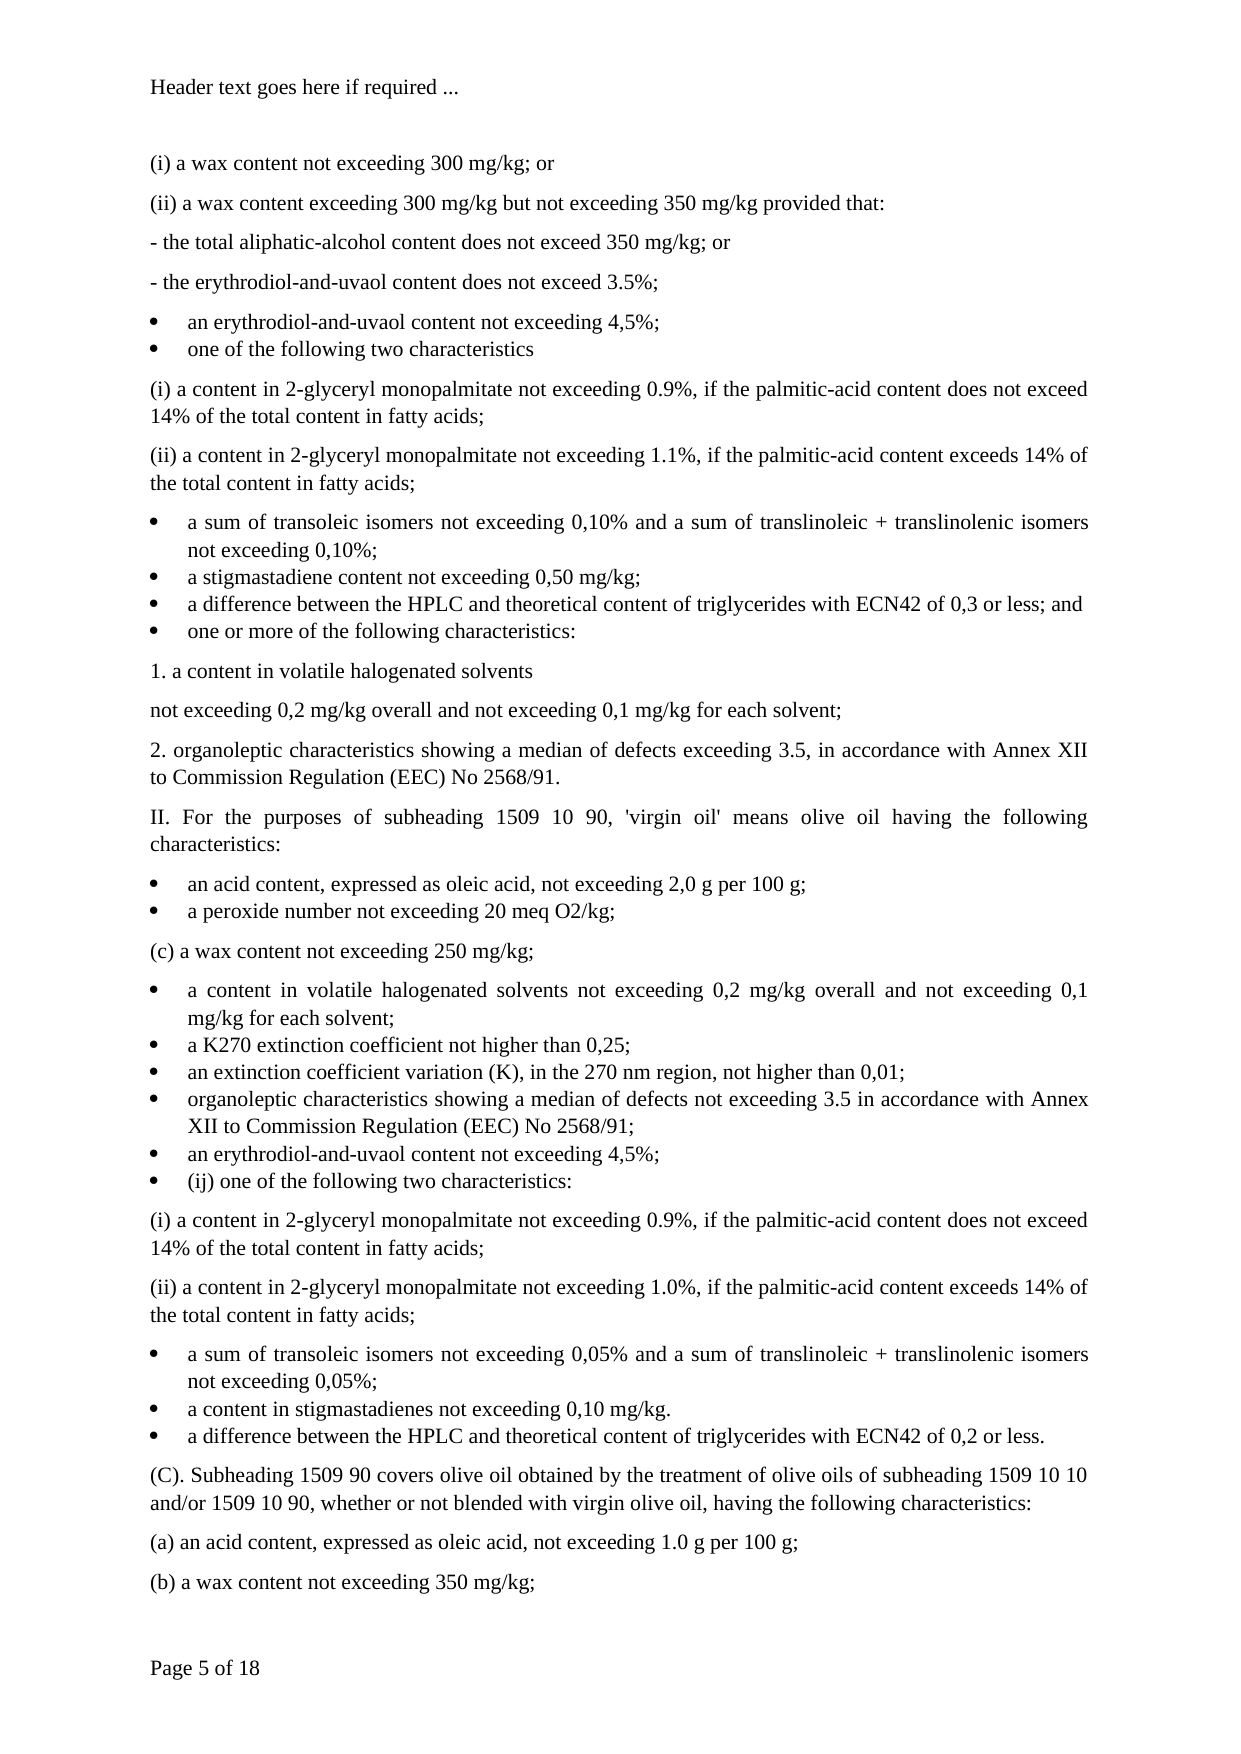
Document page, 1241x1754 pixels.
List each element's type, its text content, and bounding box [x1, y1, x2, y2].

list a stigmastadiene content not exceeding 0,50 mg/kg; [150, 564, 1090, 589]
list a difference between the HPLC and theoretical content of triglycerides with ECN42 of 0,2 or less. [150, 1423, 1090, 1448]
text (i) a wax content not exceeding 300 mg/kg; or [150, 150, 1090, 175]
list a sum of transoleic isomers not exceeding 0,10% and a sum of translinoleic + translinolenic isomers not exceeding 0,10%; [150, 509, 1090, 562]
text - the erythrodiol-and-uvaol content does not exceed 3.5%; [150, 269, 1090, 294]
text (b) a wax content not exceeding 350 mg/kg; [150, 1569, 1090, 1594]
text (c) a wax content not exceeding 250 mg/kg; [150, 938, 1090, 963]
text (a) an acid content, expressed as oleic acid, not exceeding 1.0 g per 100 g; [150, 1529, 1090, 1554]
list (ij) one of the following two characteristics: [150, 1168, 1090, 1193]
text (i) a content in 2-glyceryl monopalmitate not exceeding 0.9%, if the palmitic-acid content does not exceed 14% of the total content in fatty acids; [150, 376, 1090, 428]
text (ii) a wax content exceeding 300 mg/kg but not exceeding 350 mg/kg provided that: [150, 190, 1090, 215]
list a difference between the HPLC and theoretical content of triglycerides with ECN42 of 0,3 or less; and [150, 591, 1090, 616]
list an erythrodiol-and-uvaol content not exceeding 4,5%; [150, 1141, 1090, 1166]
text II. For the purposes of subheading 1509 10 90, 'virgin oil' means olive oil having the following characteristics: [150, 804, 1090, 856]
list one of the following two characteristics [150, 336, 1090, 361]
list a peroxide number not exceeding 20 meq O2/kg; [150, 898, 1090, 923]
list a content in stigmastadienes not exceeding 0,10 mg/kg. [150, 1396, 1090, 1421]
text 2. organoleptic characteristics showing a median of defects exceeding 3.5, in accordance with Annex XII to Commission Regulation (EEC) No 2568/91. [150, 737, 1090, 789]
text (ii) a content in 2-glyceryl monopalmitate not exceeding 1.0%, if the palmitic-acid content exceeds 14% of the total content in fatty acids; [150, 1274, 1090, 1327]
text (C). Subheading 1509 90 covers olive oil obtained by the treatment of olive oils of subheading 1509 10 10 and/or 1509 10 90, whether or not blended with virgin olive oil, having the following characteristics: [150, 1462, 1090, 1515]
list organoleptic characteristics showing a median of defects not exceeding 3.5 in accordance with Annex XII to Commission Regulation (EEC) No 2568/91; [150, 1086, 1090, 1139]
list a content in volatile halogenated solvents not exceeding 0,2 mg/kg overall and not exceeding 0,1 mg/kg for each solvent; [150, 977, 1090, 1030]
list one or more of the following characteristics: [150, 618, 1090, 643]
list an extinction coefficient variation (K), in the 270 nm region, not higher than 0,01; [150, 1059, 1090, 1084]
text not exceeding 0,2 mg/kg overall and not exceeding 0,1 mg/kg for each solvent; [150, 697, 1090, 723]
list a K270 extinction coefficient not higher than 0,25; [150, 1032, 1090, 1057]
text - the total aliphatic-alcohol content does not exceed 350 mg/kg; or [150, 229, 1090, 254]
list an acid content, expressed as oleic acid, not exceeding 2,0 g per 100 g; [150, 871, 1090, 896]
list a sum of transoleic isomers not exceeding 0,05% and a sum of translinoleic + translinolenic isomers not exceeding 0,05%; [150, 1341, 1090, 1394]
text (ii) a content in 2-glyceryl monopalmitate not exceeding 1.1%, if the palmitic-acid content exceeds 14% of the total content in fatty acids; [150, 442, 1090, 495]
list an erythrodiol-and-uvaol content not exceeding 4,5%; [150, 309, 1090, 334]
text 1. a content in volatile halogenated solvents [150, 658, 1090, 683]
text (i) a content in 2-glyceryl monopalmitate not exceeding 0.9%, if the palmitic-acid content does not exceed 14% of the total content in fatty acids; [150, 1207, 1090, 1260]
